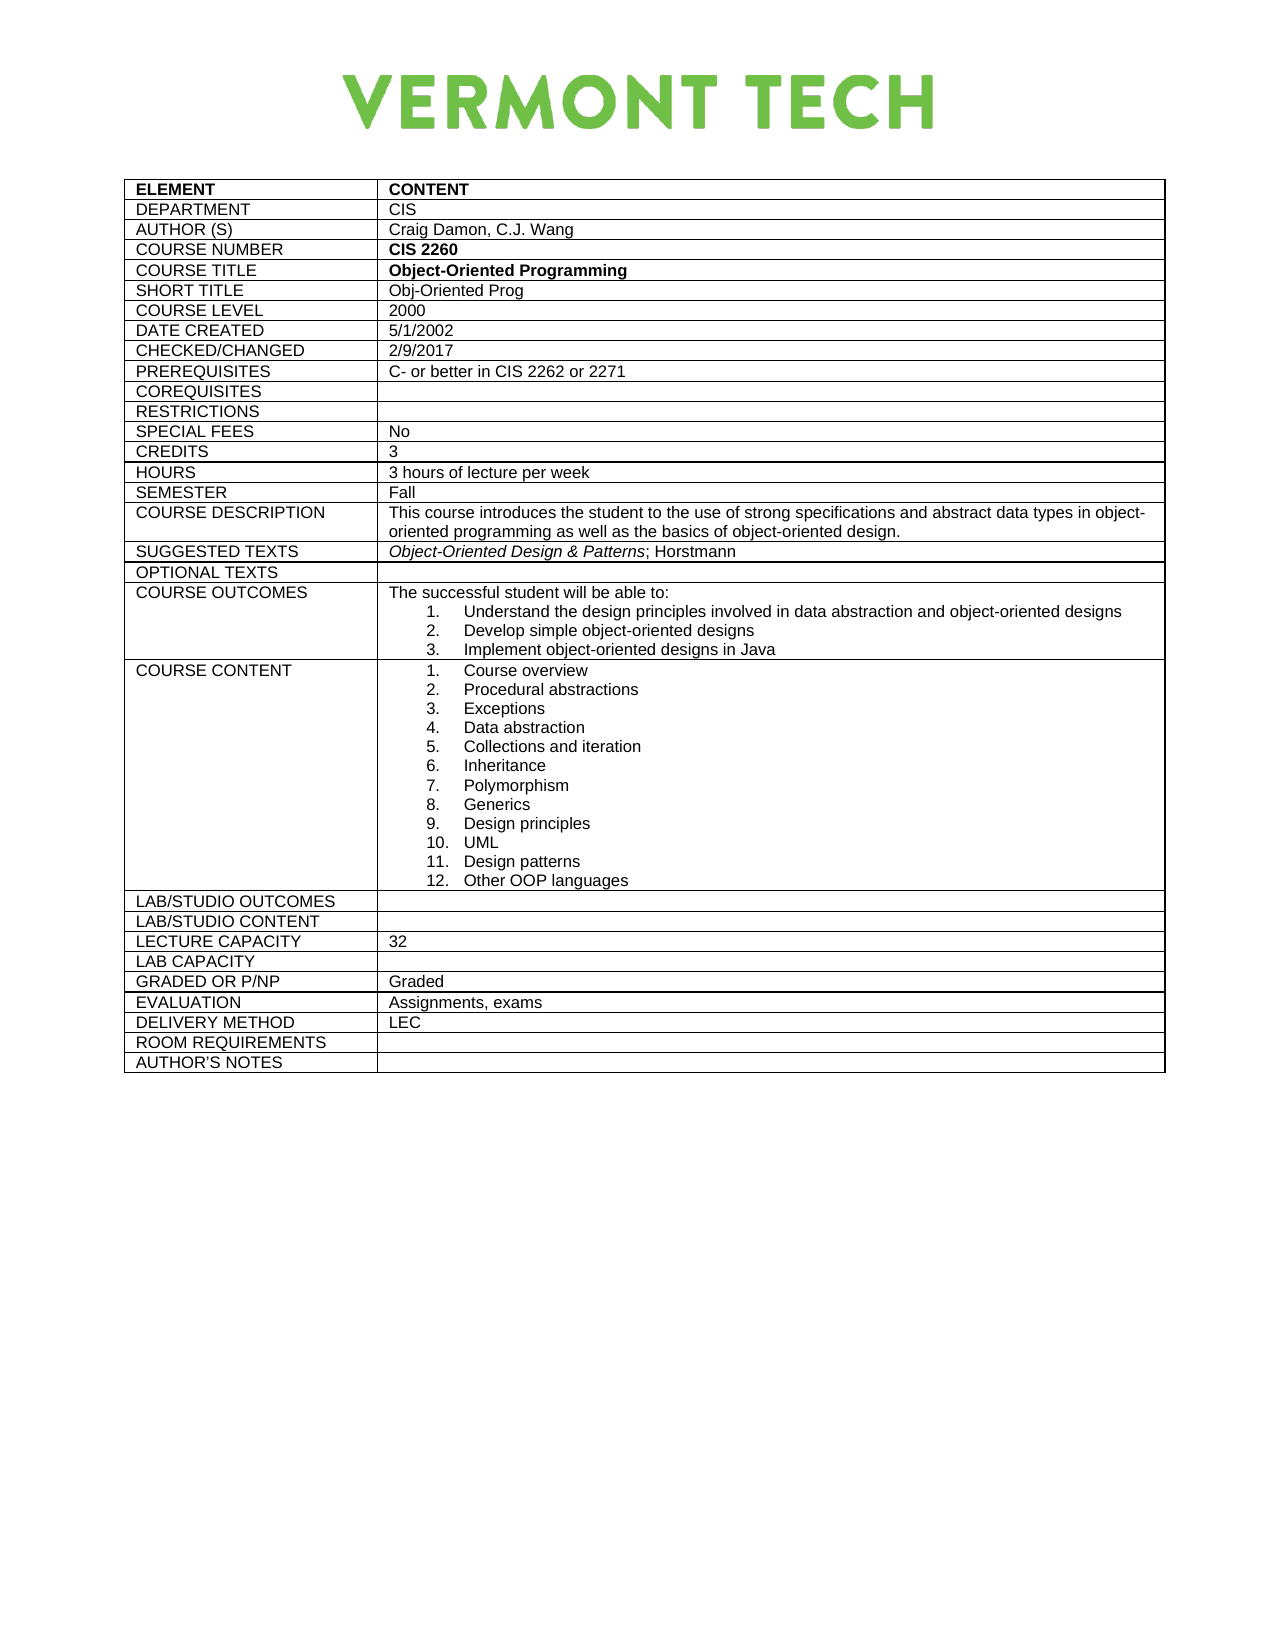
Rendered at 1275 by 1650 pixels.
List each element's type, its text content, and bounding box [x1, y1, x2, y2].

table_cell PREREQUISITES [125, 361, 377, 381]
table_cell COURSE DESCRIPTION [125, 503, 377, 541]
table_cell 2000 [378, 301, 1164, 320]
table_cell AUTHOR (S) [125, 220, 377, 239]
table_cell [378, 402, 1164, 421]
table_cell LEC [378, 1013, 1164, 1032]
table_cell LAB/STUDIO OUTCOMES [125, 891, 377, 911]
table_cell 32 [378, 932, 1164, 951]
table_cell Craig Damon, C.J. Wang [378, 220, 1164, 239]
table_cell LAB/STUDIO CONTENT [125, 912, 377, 931]
table_cell Object-Oriented Programming [378, 260, 1164, 279]
table_cell RESTRICTIONS [125, 402, 377, 421]
table_cell DEPARTMENT [125, 200, 377, 219]
table_cell 3 [378, 442, 1164, 461]
table_cell COURSE LEVEL [125, 301, 377, 320]
table_cell CHECKED/CHANGED [125, 341, 377, 360]
table_cell 2/9/2017 [378, 341, 1164, 360]
picture [342, 75, 933, 129]
table_cell Object-Oriented Design & Patterns; Horstmann [378, 542, 1164, 561]
table_cell EVALUATION [125, 993, 377, 1012]
table_cell [378, 952, 1164, 971]
table_cell This course introduces the student to the use of strong specifications and abstract data types in object-oriented programming as well as the basics of object-oriented design. [378, 503, 1164, 541]
table_cell CREDITS [125, 442, 377, 461]
table_cell DATE CREATED [125, 321, 377, 340]
table_cell SUGGESTED TEXTS [125, 542, 377, 561]
table_cell SPECIAL FEES [125, 422, 377, 441]
table_cell Course overview Procedural abstractions Exceptions Data abstraction Collections and iteration Inheritance Polymorphism Generics Design principles UML Design patterns Other OOP languages [378, 660, 1164, 890]
table_cell COURSE CONTENT [125, 660, 377, 890]
table_cell LAB CAPACITY [125, 952, 377, 971]
table_cell [378, 382, 1164, 401]
table_cell C- or better in CIS 2262 or 2271 [378, 361, 1164, 381]
table_cell Graded [378, 972, 1164, 991]
table_cell COURSE TITLE [125, 260, 377, 279]
table_cell SEMESTER [125, 483, 377, 502]
table_cell AUTHOR’S NOTES [125, 1053, 377, 1072]
table_cell [378, 891, 1164, 911]
table_header ELEMENT [125, 180, 377, 199]
table_cell Obj-Oriented Prog [378, 281, 1164, 300]
table_cell The successful student will be able to: Understand the design principles involved in data abstraction and object-oriented designs Develop simple object-oriented designs Implement object-oriented designs in Java [378, 583, 1164, 659]
table_cell OPTIONAL TEXTS [125, 563, 377, 582]
table_cell [378, 1053, 1164, 1072]
table_cell 3 hours of lecture per week [378, 463, 1164, 482]
table_cell HOURS [125, 463, 377, 482]
table_cell COURSE NUMBER [125, 240, 377, 259]
table_cell DELIVERY METHOD [125, 1013, 377, 1032]
table_header CONTENT [378, 180, 1164, 199]
table_cell LECTURE CAPACITY [125, 932, 377, 951]
table_cell CIS [378, 200, 1164, 219]
table_cell SHORT TITLE [125, 281, 377, 300]
table_cell GRADED OR P/NP [125, 972, 377, 991]
table_cell CIS 2260 [378, 240, 1164, 259]
table_cell No [378, 422, 1164, 441]
table_cell ROOM REQUIREMENTS [125, 1033, 377, 1052]
table_cell Assignments, exams [378, 993, 1164, 1012]
table_cell 5/1/2002 [378, 321, 1164, 340]
table_cell COREQUISITES [125, 382, 377, 401]
table_cell COURSE OUTCOMES [125, 583, 377, 659]
table_cell [378, 1033, 1164, 1052]
table_cell [378, 912, 1164, 931]
table_cell [378, 563, 1164, 582]
table_cell Fall [378, 483, 1164, 502]
